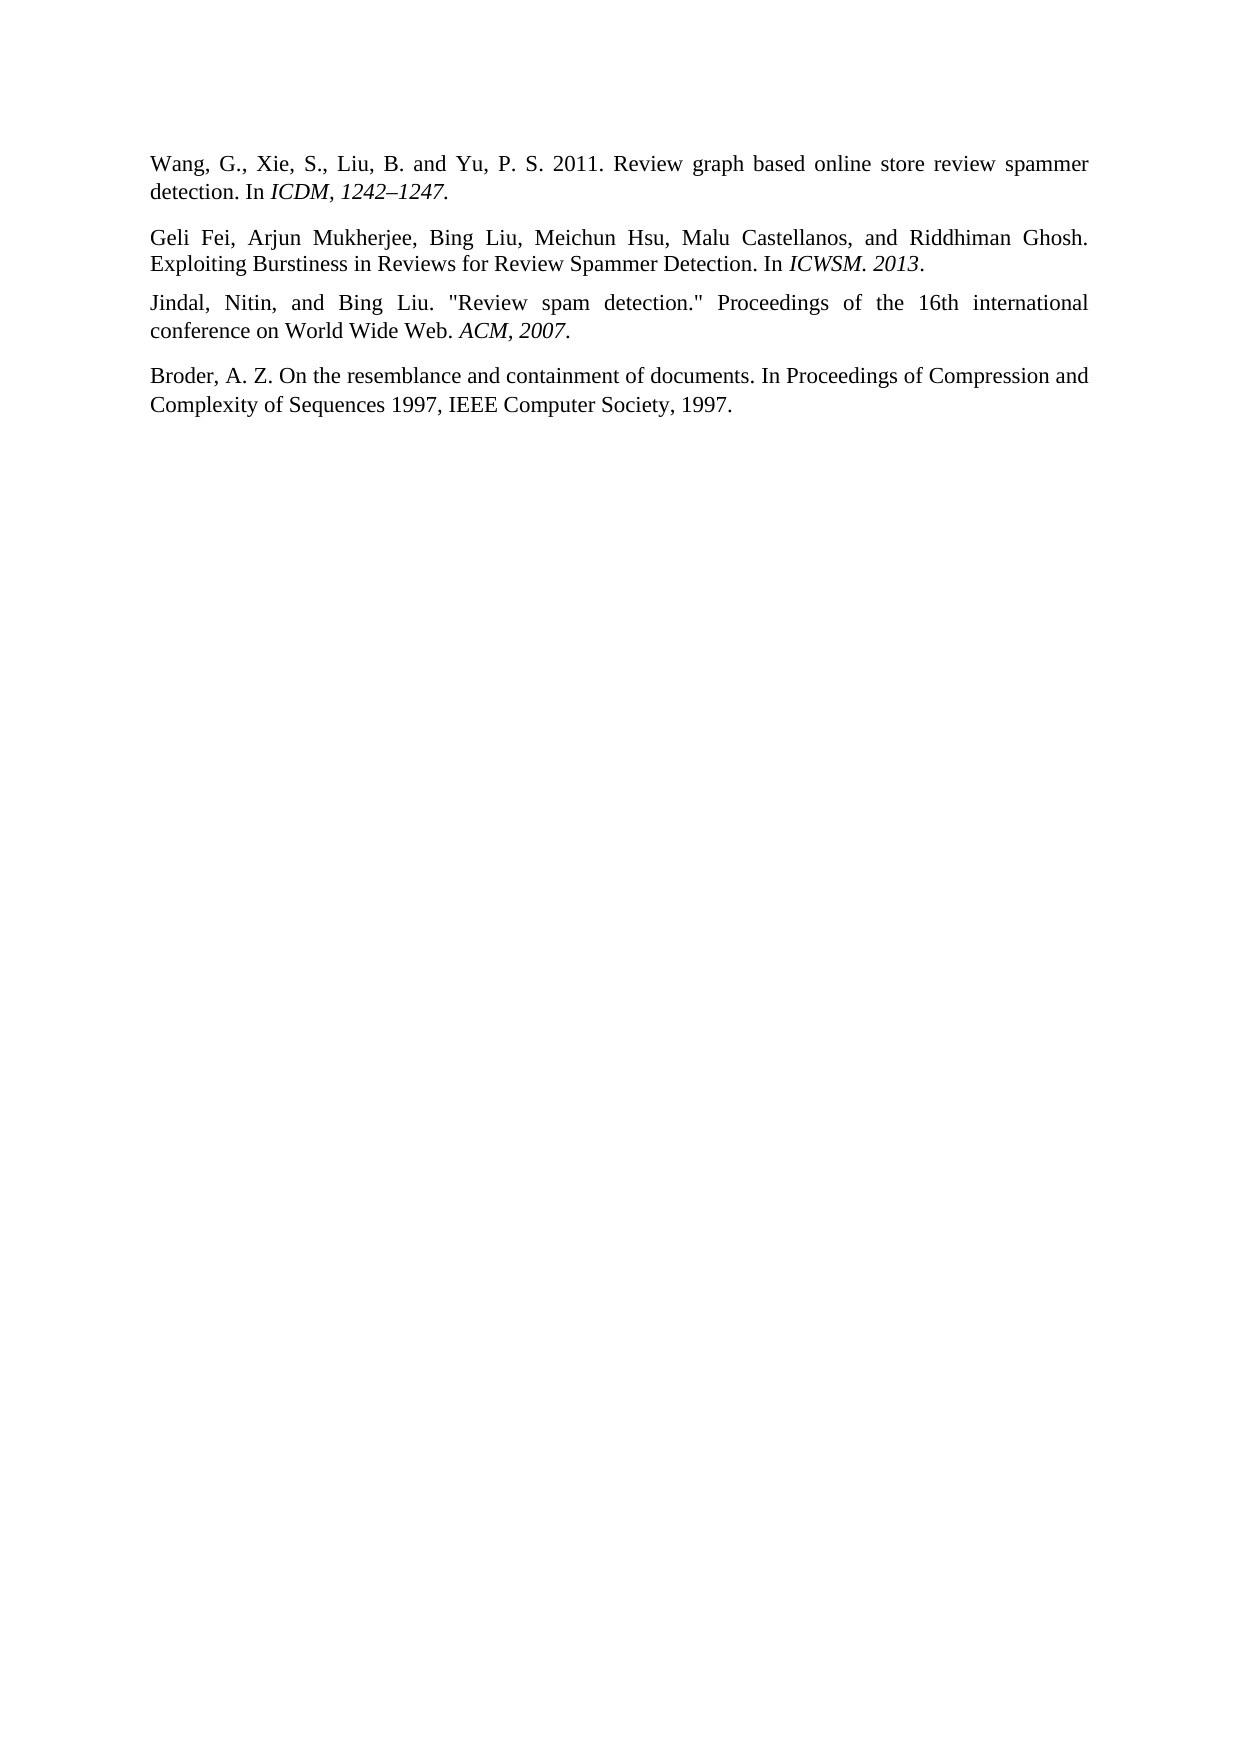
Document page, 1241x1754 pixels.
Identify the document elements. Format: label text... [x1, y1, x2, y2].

text Jindal, Nitin, and Bing Liu. "Review spam detection." Proceedings of the 16th international conference on World Wide Web. ACM, 2007. [150, 289, 1090, 343]
text Geli Fei, Arjun Mukherjee, Bing Liu, Meichun Hsu, Malu Castellanos, and Riddhiman Ghosh. Exploiting Burstiness in Reviews for Review Spammer Detection. In ICWSM. 2013. [150, 223, 1090, 276]
text Wang, G., Xie, S., Liu, B. and Yu, P. S. 2011. Review graph based online store review spammer detection. In ICDM, 1242–1247. [150, 150, 1090, 205]
text Broder, A. Z. On the resemblance and containment of documents. In Proceedings of Compression and Complexity of Sequences 1997, IEEE Computer Society, 1997. [150, 362, 1090, 417]
